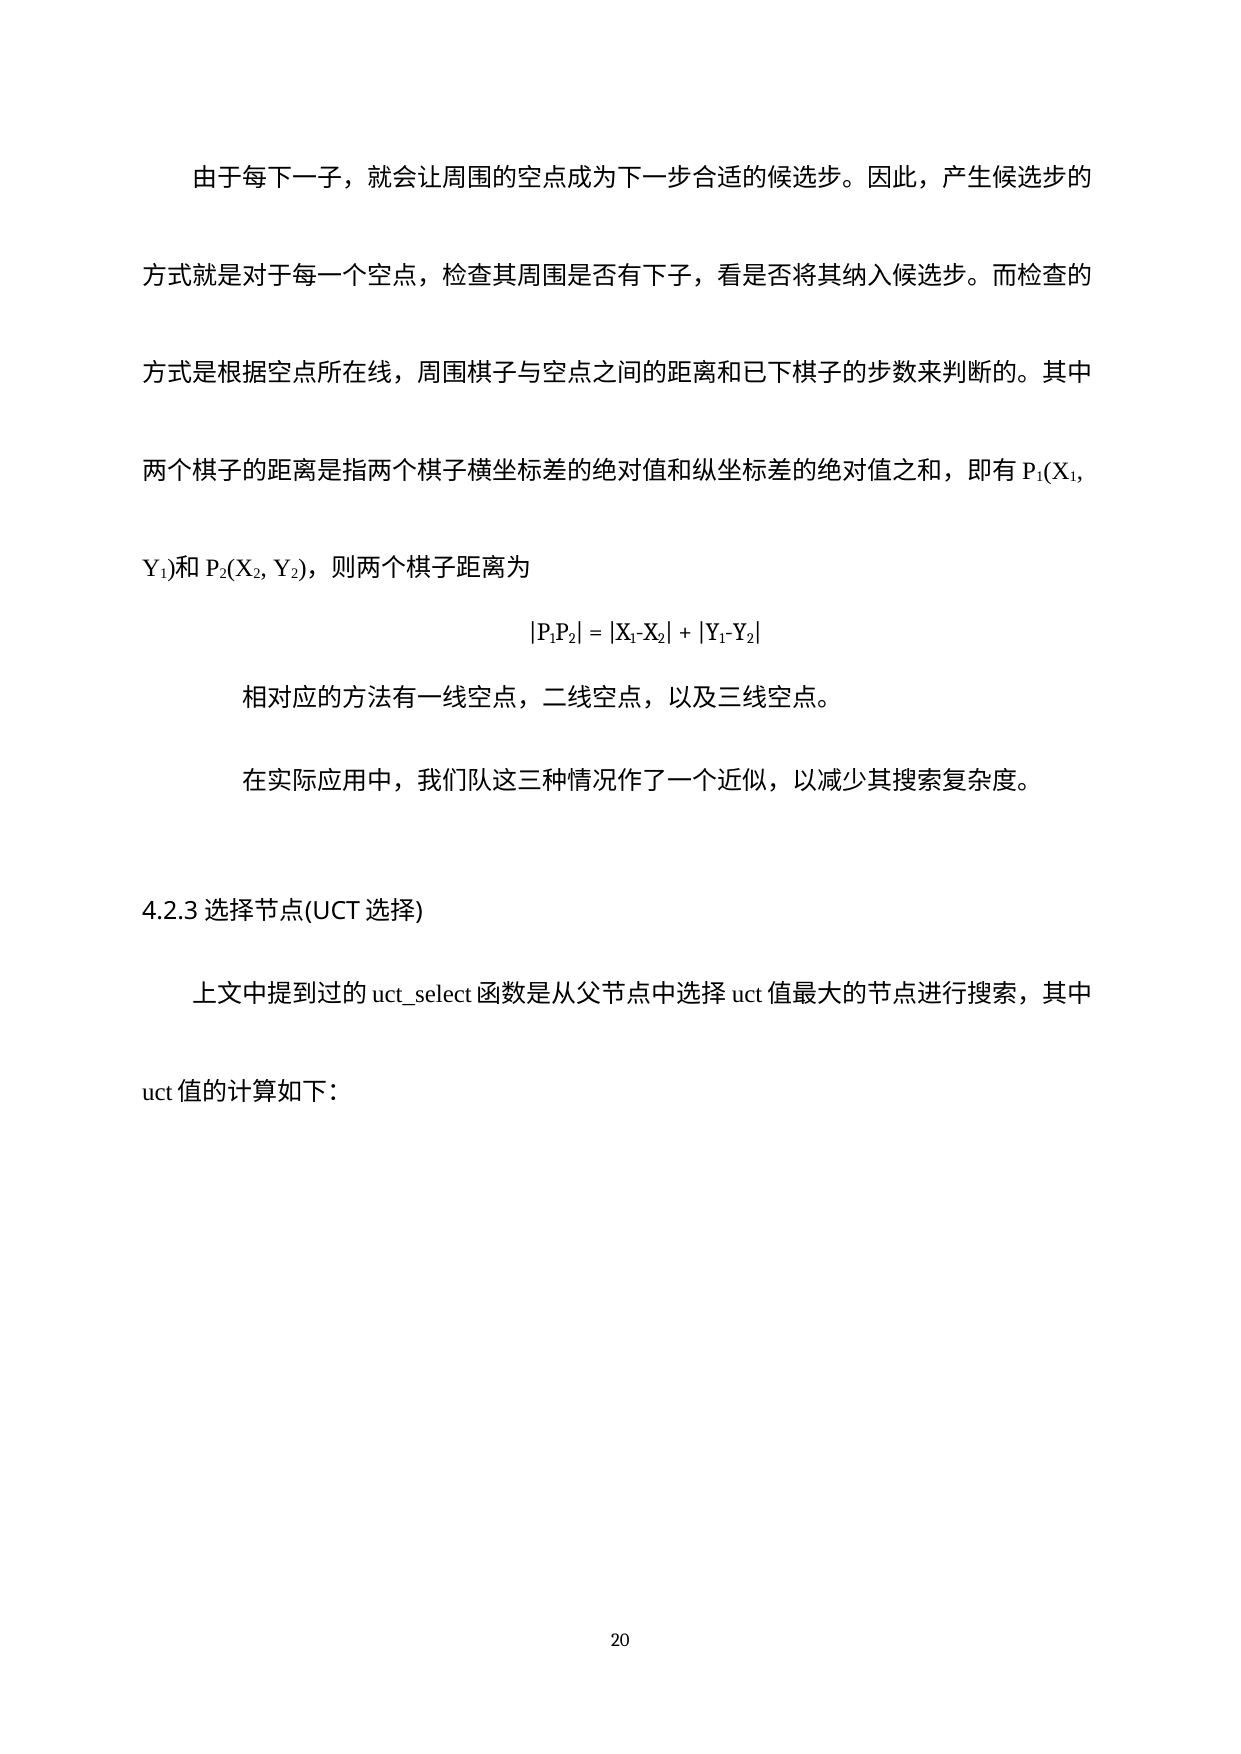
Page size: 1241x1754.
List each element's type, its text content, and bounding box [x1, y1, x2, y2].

text 由于每下一子，就会让周围的空点成为下一步合适的候选步。因此，产生候选步的方式就是对于每一个空点，检查其周围是否有下子，看是否将其纳入候选步。而检查的方式是根据空点所在线，周围棋子与空点之间的距离和已下棋子的步数来判断的。其中两个棋子的距离是指两个棋子横坐标差的绝对值和纵坐标差的绝对值之和，即有P1(X1, Y1)和P2(X2, Y2)，则两个棋子距离为 [142, 143, 1098, 598]
text 4.2.3 选择节点(UCT选择) [142, 876, 1098, 941]
text 上文中提到过的uct_select函数是从父节点中选择uct值最大的节点进行搜索，其中uct值的计算如下： [142, 959, 1098, 1122]
text 在实际应用中，我们队这三种情况作了一个近似，以减少其搜索复杂度。 [192, 746, 1098, 811]
text |P1P2| = |X1-X2| + |Y1-Y2| [142, 616, 1098, 649]
text 相对应的方法有一线空点，二线空点，以及三线空点。 [192, 663, 1098, 728]
